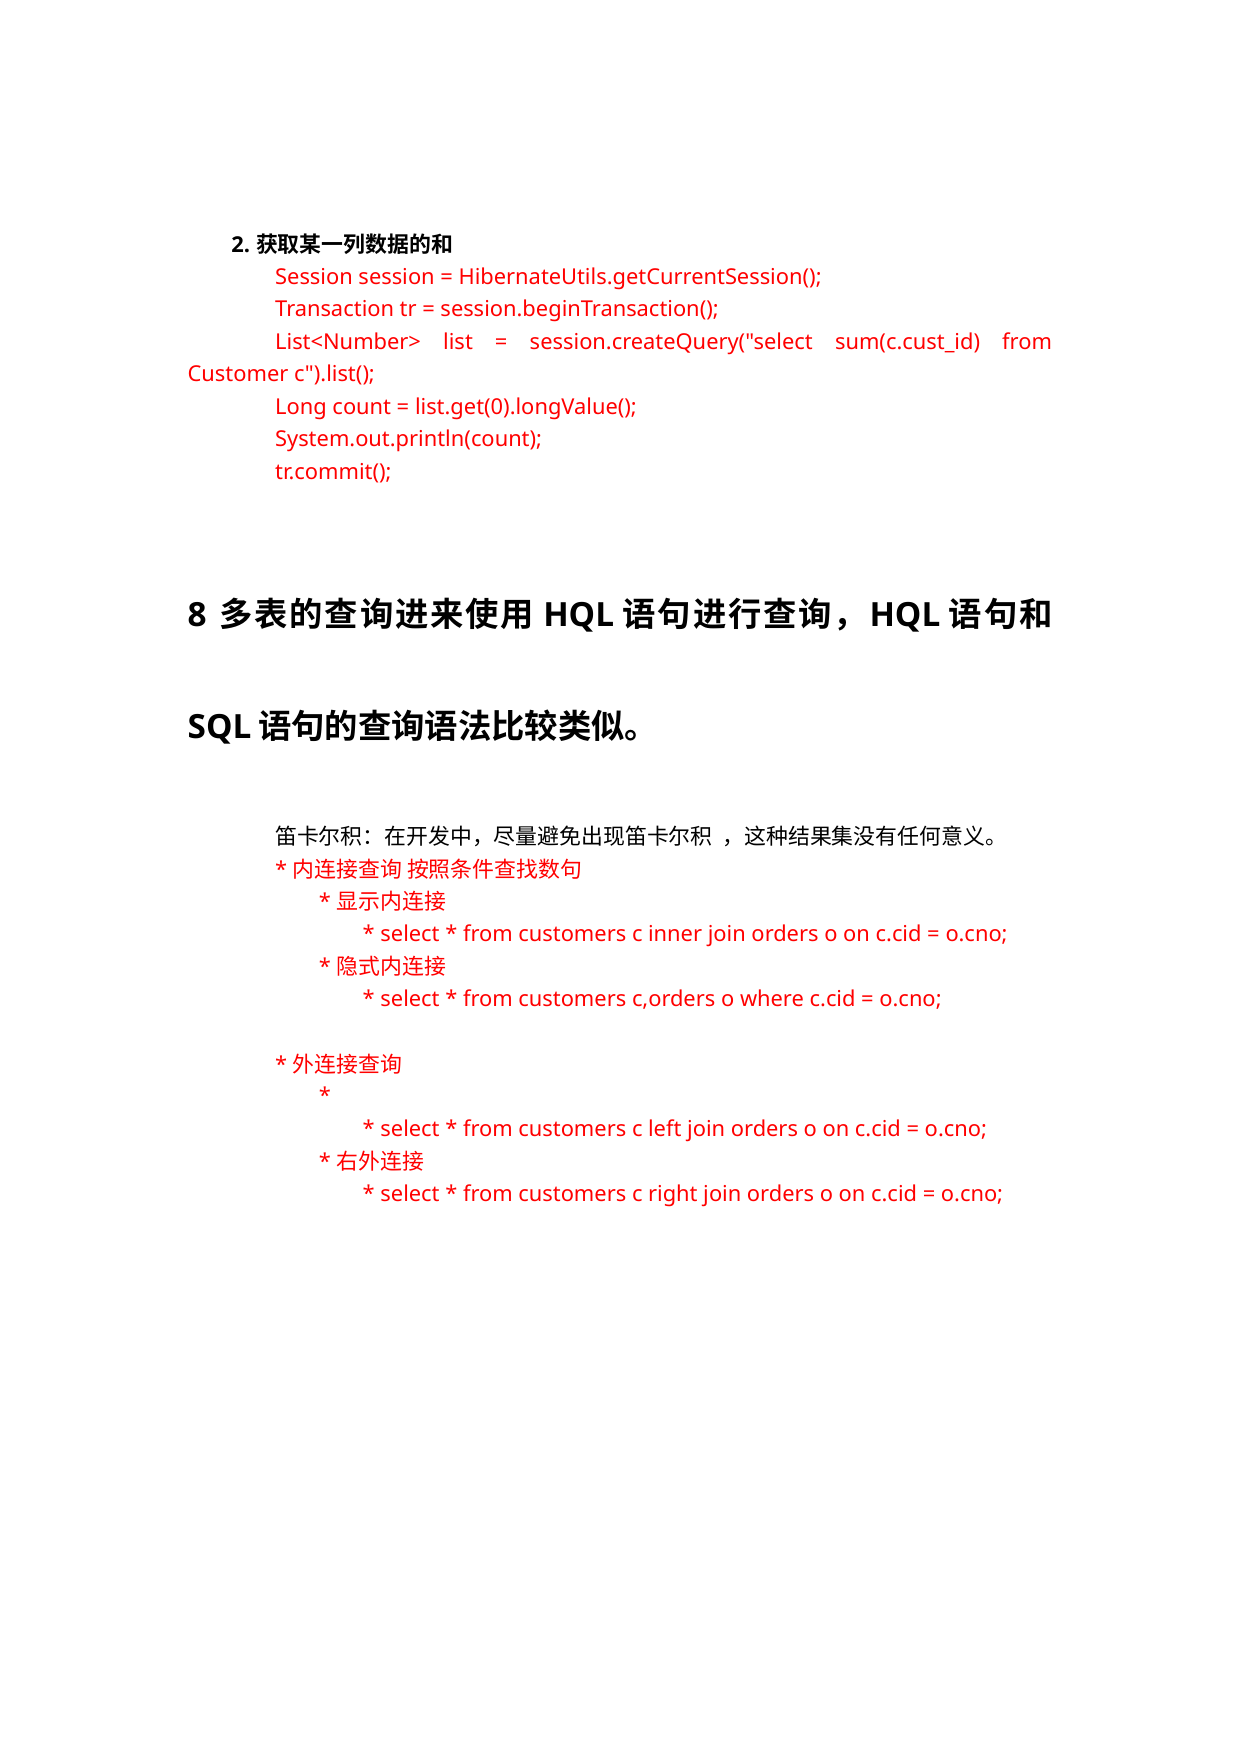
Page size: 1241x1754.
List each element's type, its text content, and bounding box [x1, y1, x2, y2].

text * [187, 1079, 1053, 1111]
text * select * from customers c,orders o where c.cid = o.cno; [187, 981, 1053, 1014]
text * 隐式内连接 [187, 949, 1053, 981]
text 笛卡尔积：在开发中，尽量避免出现笛卡尔积 ，这种结果集没有任何意义。 [187, 819, 1053, 851]
text Transaction tr = session.beginTransaction(); [187, 292, 1053, 324]
text tr.commit(); [187, 454, 1053, 487]
text Session session = HibernateUtils.getCurrentSession(); [187, 259, 1053, 292]
text Long count = list.get(0).longValue(); [187, 389, 1053, 422]
text * 显示内连接 [187, 884, 1053, 916]
text 2. 获取某一列数据的和 [187, 227, 1053, 259]
text * select * from customers c right join orders o on c.cid = o.cno; [187, 1176, 1053, 1209]
text * select * from customers c left join orders o on c.cid = o.cno; [187, 1111, 1053, 1144]
text List<Number> list = session.createQuery("select sum(c.cust_id) from Customer c").list(); [187, 324, 1053, 389]
text System.out.println(count); [187, 422, 1053, 454]
text * 外连接查询 [187, 1046, 1053, 1079]
text * select * from customers c inner join orders o on c.cid = o.cno; [187, 916, 1053, 949]
subtitle 8 多表的查询进来使用HQL语句进行查询，HQL语句和SQL语句的查询语法比较类似。 [187, 579, 1053, 756]
text * 内连接查询 按照条件查找数句 [187, 851, 1053, 884]
text * 右外连接 [187, 1144, 1053, 1176]
